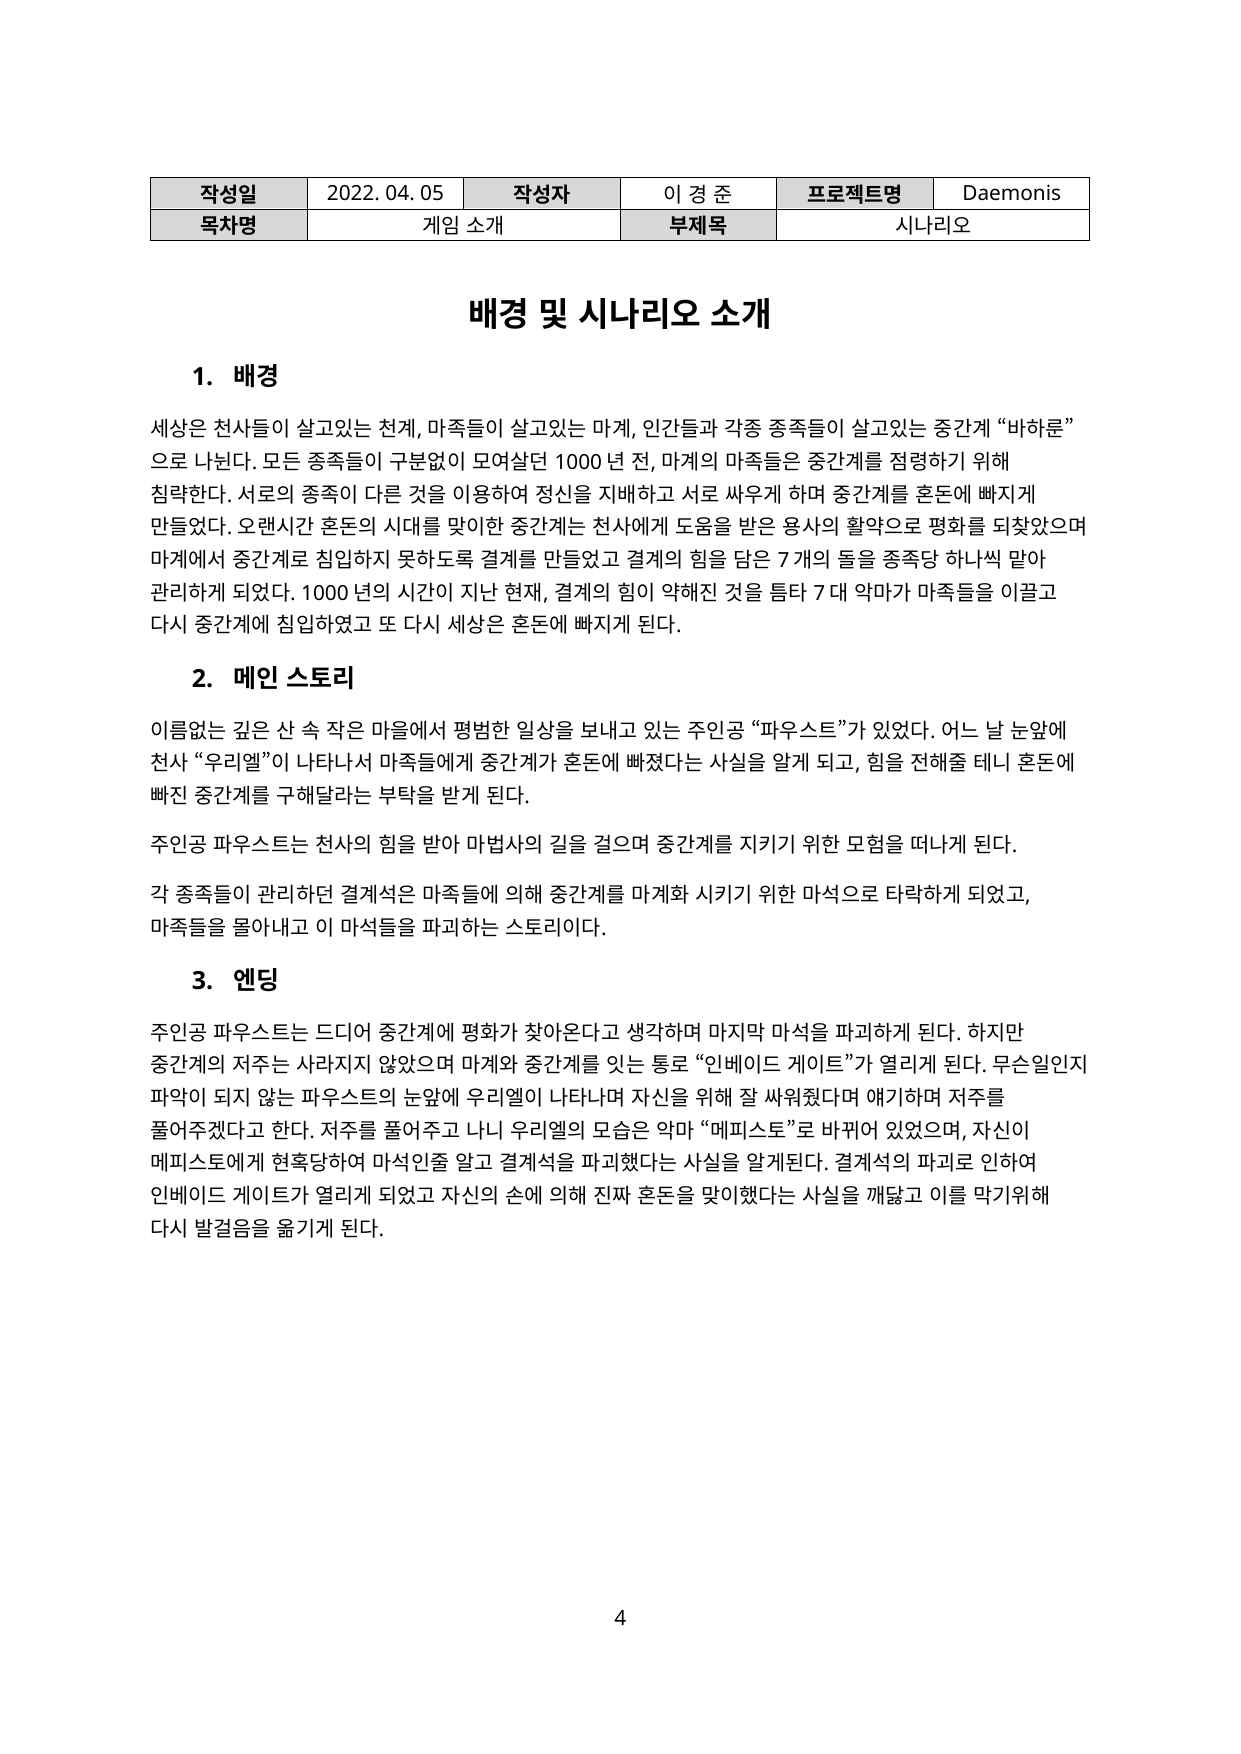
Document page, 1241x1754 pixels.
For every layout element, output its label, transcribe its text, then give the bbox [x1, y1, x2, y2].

table_header 작성일 [151, 178, 307, 208]
text 각 종족들이 관리하던 결계석은 마족들에 의해 중간계를 마계화 시키기 위한 마석으로 타락하게 되었고, 마족들을 몰아내고 이 마석들을 파괴하는 스토리이다. [150, 878, 1090, 941]
table_header 이 경 준 [621, 178, 776, 208]
table_cell 시나리오 [777, 210, 1089, 240]
table_cell 목차명 [151, 210, 307, 240]
text 이름없는 깊은 산 속 작은 마을에서 평범한 일상을 보내고 있는 주인공 “파우스트”가 있었다. 어느 날 눈앞에 천사 “우리엘”이 나타나서 마족들에게 중간계가 혼돈에 빠졌다는 사실을 알게 되고, 힘을 전해줄 테니 혼돈에 빠진 중간계를 구해달라는 부탁을 받게 된다. [150, 714, 1090, 809]
text 배경 및 시나리오 소개 [150, 288, 1090, 336]
table_cell 게임 소개 [308, 210, 620, 240]
text 주인공 파우스트는 천사의 힘을 받아 마법사의 길을 걸으며 중간계를 지키기 위한 모험을 떠나게 된다. [150, 829, 1090, 859]
text 주인공 파우스트는 드디어 중간계에 평화가 찾아온다고 생각하며 마지막 마석을 파괴하게 된다. 하지만 중간계의 저주는 사라지지 않았으며 마계와 중간계를 잇는 통로 “인베이드 게이트”가 열리게 된다. 무슨일인지 파악이 되지 않는 파우스트의 눈앞에 우리엘이 나타나며 자신을 위해 잘 싸워줬다며 얘기하며 저주를 풀어주겠다고 한다. 저주를 풀어주고 나니 우리엘의 모습은 악마 “메피스토”로 바뀌어 있었으며, 자신이 메피스토에게 현혹당하여 마석인줄 알고 결계석을 파괴했다는 사실을 알게된다. 결계석의 파괴로 인하여 인베이드 게이트가 열리게 되었고 자신의 손에 의해 진짜 혼돈을 맞이했다는 사실을 깨닳고 이를 막기위해 다시 발걸음을 옮기게 된다. [150, 1016, 1090, 1242]
table_cell 부제목 [621, 210, 776, 240]
table_header 프로젝트명 [777, 178, 933, 208]
text 세상은 천사들이 살고있는 천계, 마족들이 살고있는 마계, 인간들과 각종 종족들이 살고있는 중간계 “바하룬”으로 나뉜다. 모든 종족들이 구분없이 모여살던 1000년 전, 마계의 마족들은 중간계를 점령하기 위해 침략한다. 서로의 종족이 다른 것을 이용하여 정신을 지배하고 서로 싸우게 하며 중간계를 혼돈에 빠지게 만들었다. 오랜시간 혼돈의 시대를 맞이한 중간계는 천사에게 도움을 받은 용사의 활약으로 평화를 되찾았으며 마계에서 중간계로 침입하지 못하도록 결계를 만들었고 결계의 힘을 담은 7개의 돌을 종족당 하나씩 맡아 관리하게 되었다. 1000년의 시간이 지난 현재, 결계의 힘이 약해진 것을 틈타 7대 악마가 마족들을 이끌고 다시 중간계에 침입하였고 또 다시 세상은 혼돈에 빠지게 된다. [150, 412, 1090, 639]
table_header 작성자 [464, 178, 620, 208]
table_header 2022. 04. 05 [308, 178, 463, 208]
list 배경 [192, 357, 1090, 393]
table_header Daemonis [934, 178, 1089, 208]
list 메인 스토리 [192, 658, 1090, 694]
list 엔딩 [192, 960, 1090, 996]
